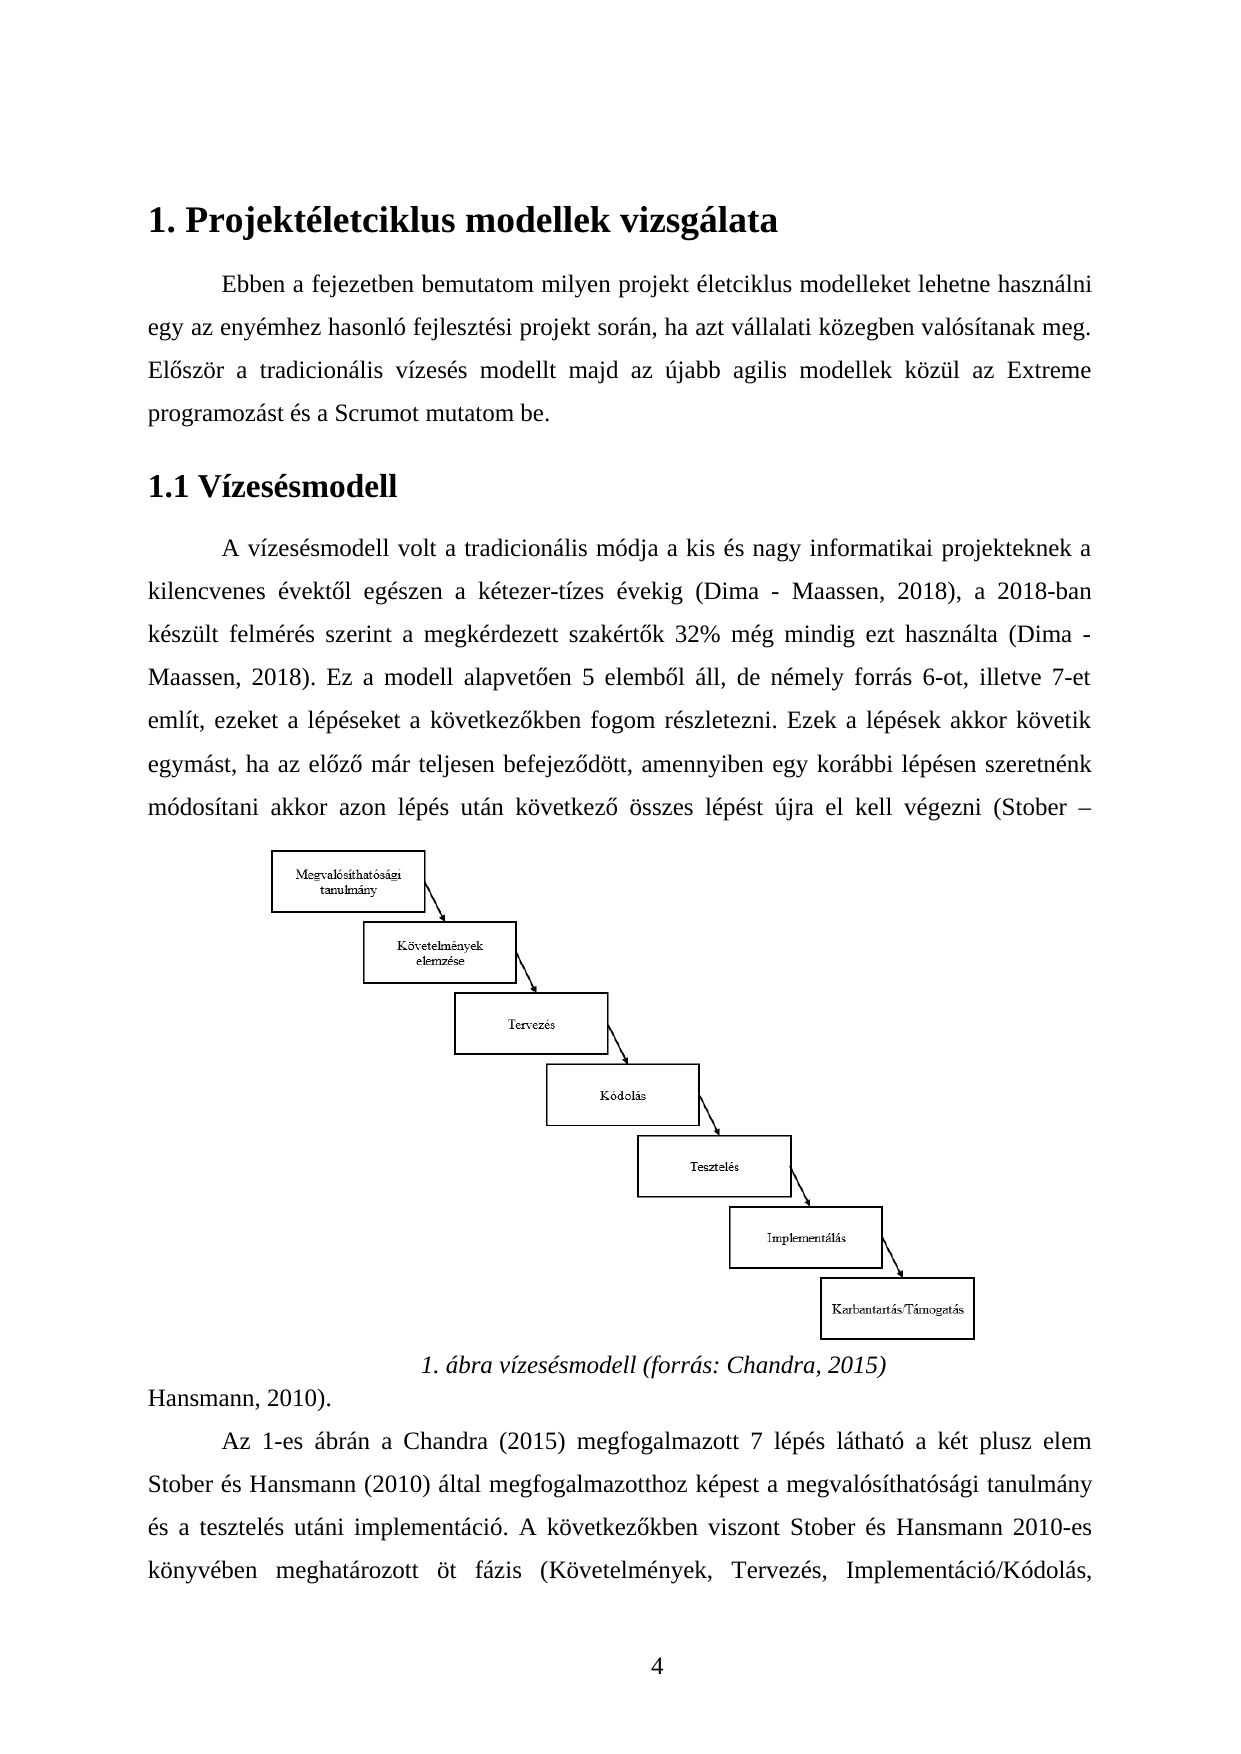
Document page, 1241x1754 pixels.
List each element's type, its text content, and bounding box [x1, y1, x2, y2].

picture [264, 842, 981, 1347]
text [148, 1426, 1093, 1584]
text Ebben a fejezetben bemutatom milyen projekt életciklus modelleket lehetne használni egy az enyémhez hasonló fejlesztési projekt során, ha azt vállalati közegben valósítanak meg. Először a tradicionális vízesés modellt majd az újabb agilis modellek közül az Extreme programozást és a Scrumot mutatom be. [148, 269, 1093, 427]
subtitle 1.1 Vízesésmodell [148, 467, 1093, 505]
subtitle 1. Projektéletciklus modellek vizsgálata [148, 198, 1093, 241]
